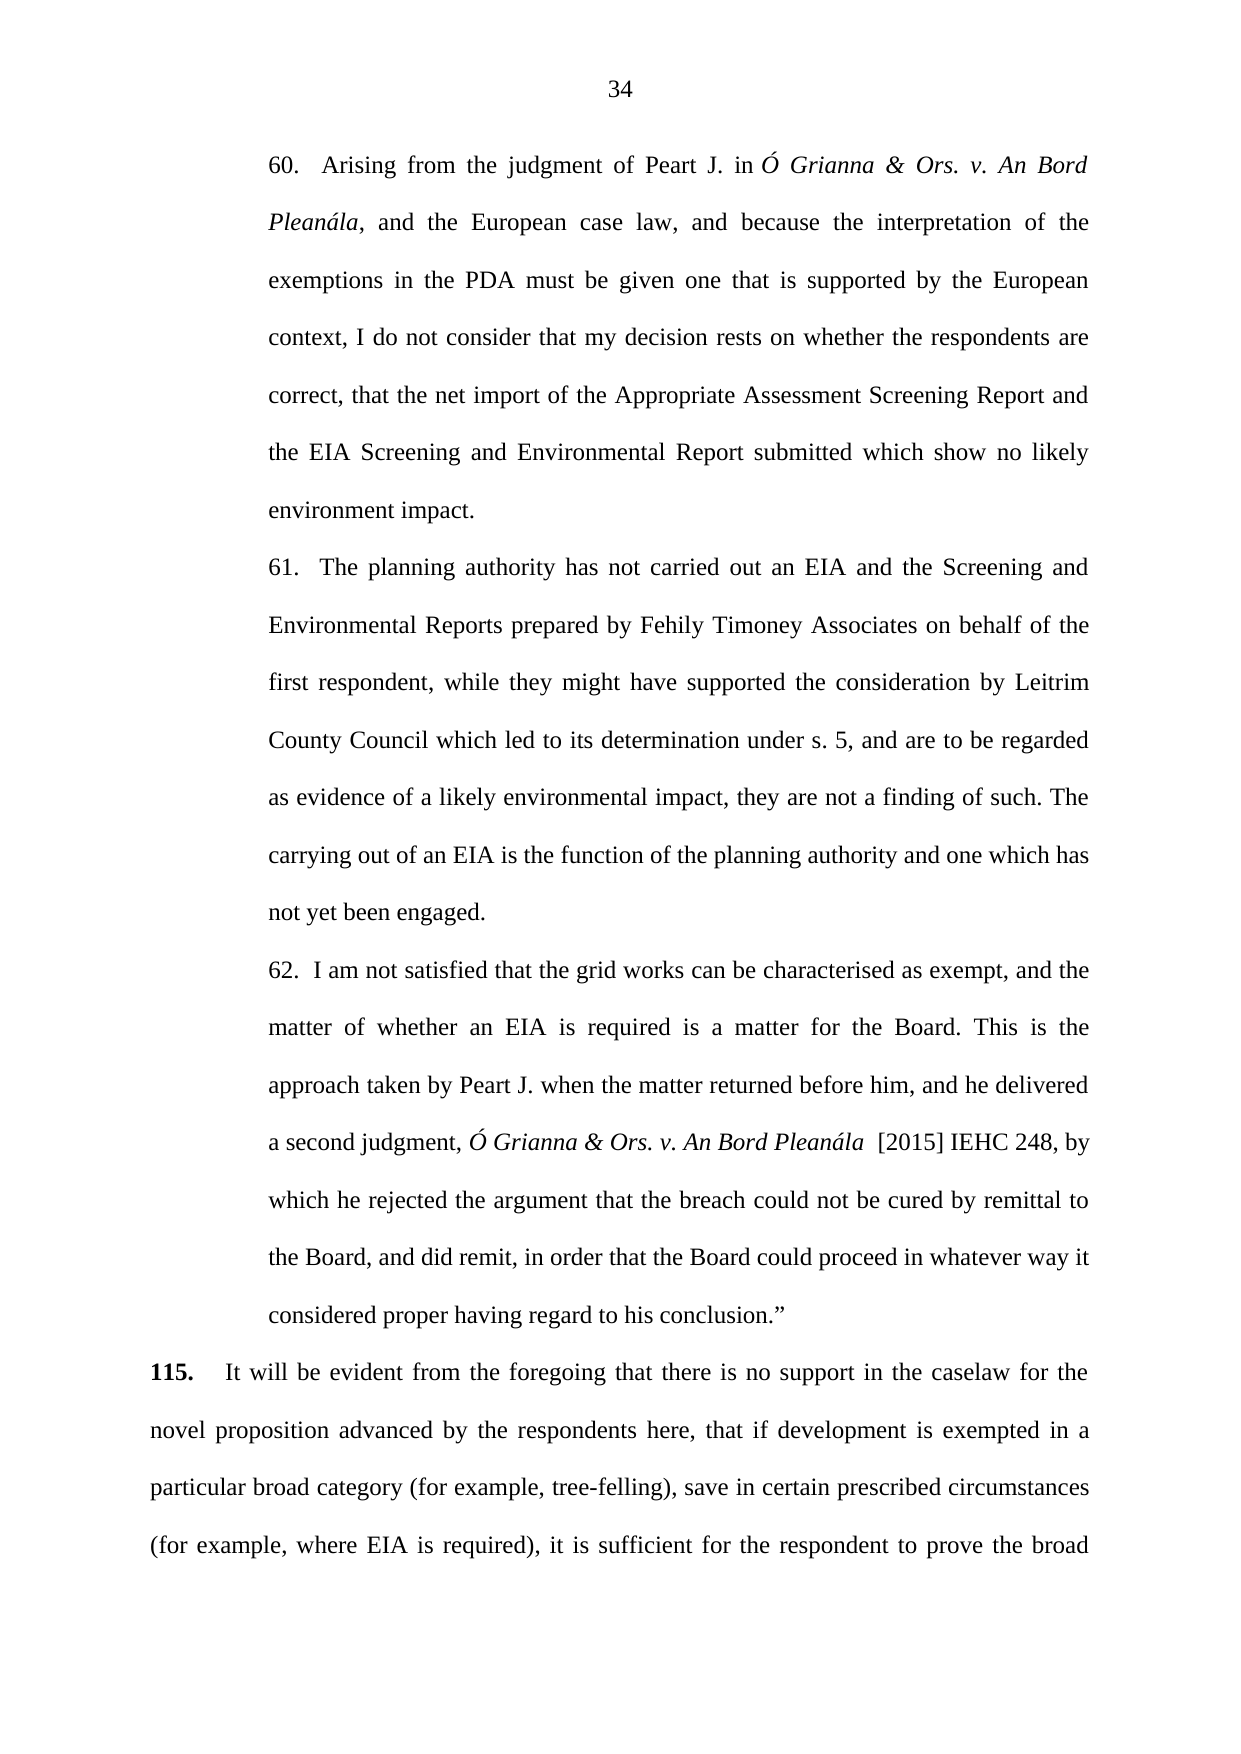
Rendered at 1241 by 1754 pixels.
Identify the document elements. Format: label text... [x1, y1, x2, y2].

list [150, 1357, 1090, 1559]
text 60. Arising from the judgment of Peart J. in Ó Grianna & Ors. v. An Bord Pleanála, and the European case law, and because the interpretation of the exemptions in the PDA must be given one that is supported by the European context, I do not consider that my decision rests on whether the respondents are correct, that the net import of the Appropriate Assessment Screening Report and the EIA Screening and Environmental Report submitted which show no likely environment impact. [268, 150, 1090, 524]
text 61. The planning authority has not carried out an EIA and the Screening and Environmental Reports prepared by Fehily Timoney Associates on behalf of the first respondent, while they might have supported the consideration by Leitrim County Council which led to its determination under s. 5, and are to be regarded as evidence of a likely environmental impact, they are not a finding of such. The carrying out of an EIA is the function of the planning authority and one which has not yet been engaged. [268, 552, 1090, 926]
text 62. I am not satisfied that the grid works can be characterised as exempt, and the matter of whether an EIA is required is a matter for the Board. This is the approach taken by Peart J. when the matter returned before him, and he delivered a second judgment, Ó Grianna & Ors. v. An Bord Pleanála [2015] IEHC 248, by which he rejected the argument that the breach could not be cured by remittal to the Board, and did remit, in order that the Board could proceed in whatever way it considered proper having regard to his conclusion.” [268, 955, 1090, 1329]
